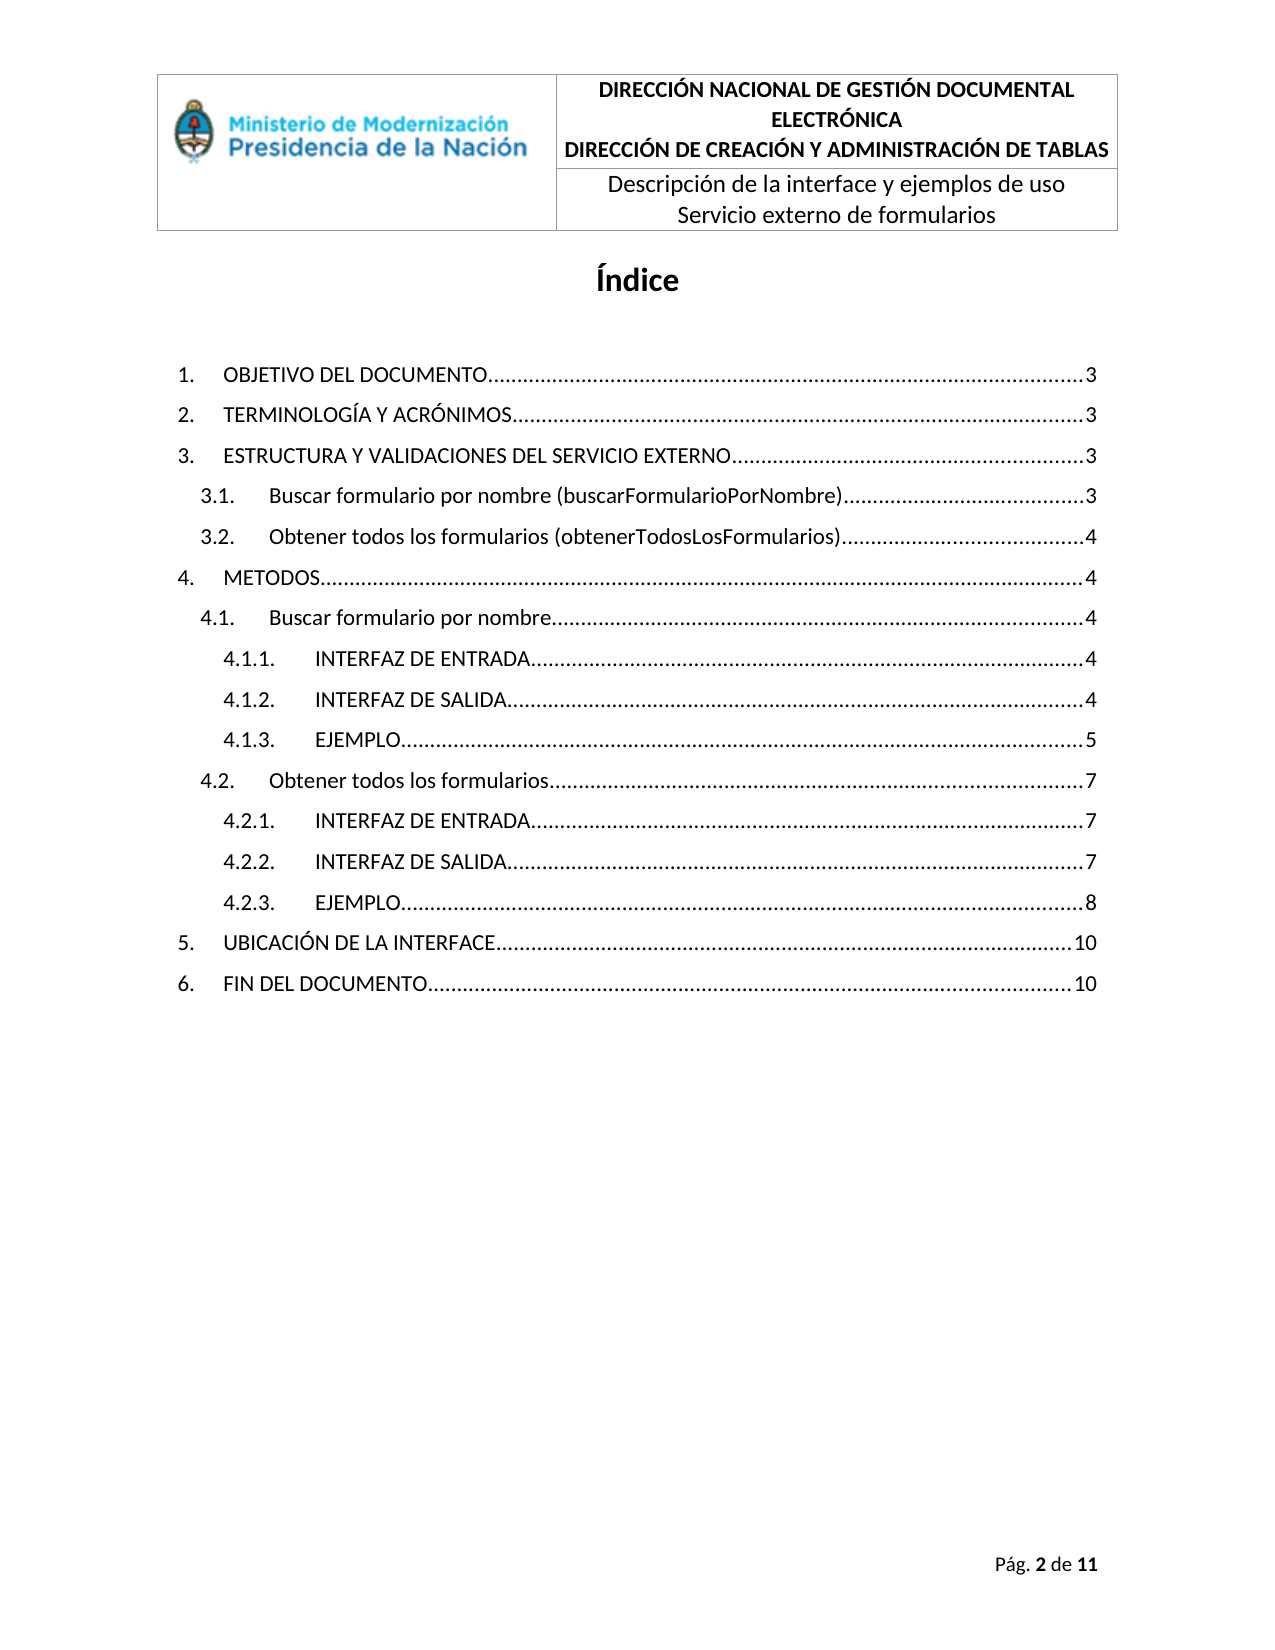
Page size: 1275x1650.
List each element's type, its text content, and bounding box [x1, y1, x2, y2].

text Índice [177, 258, 1098, 299]
picture [171, 95, 530, 167]
